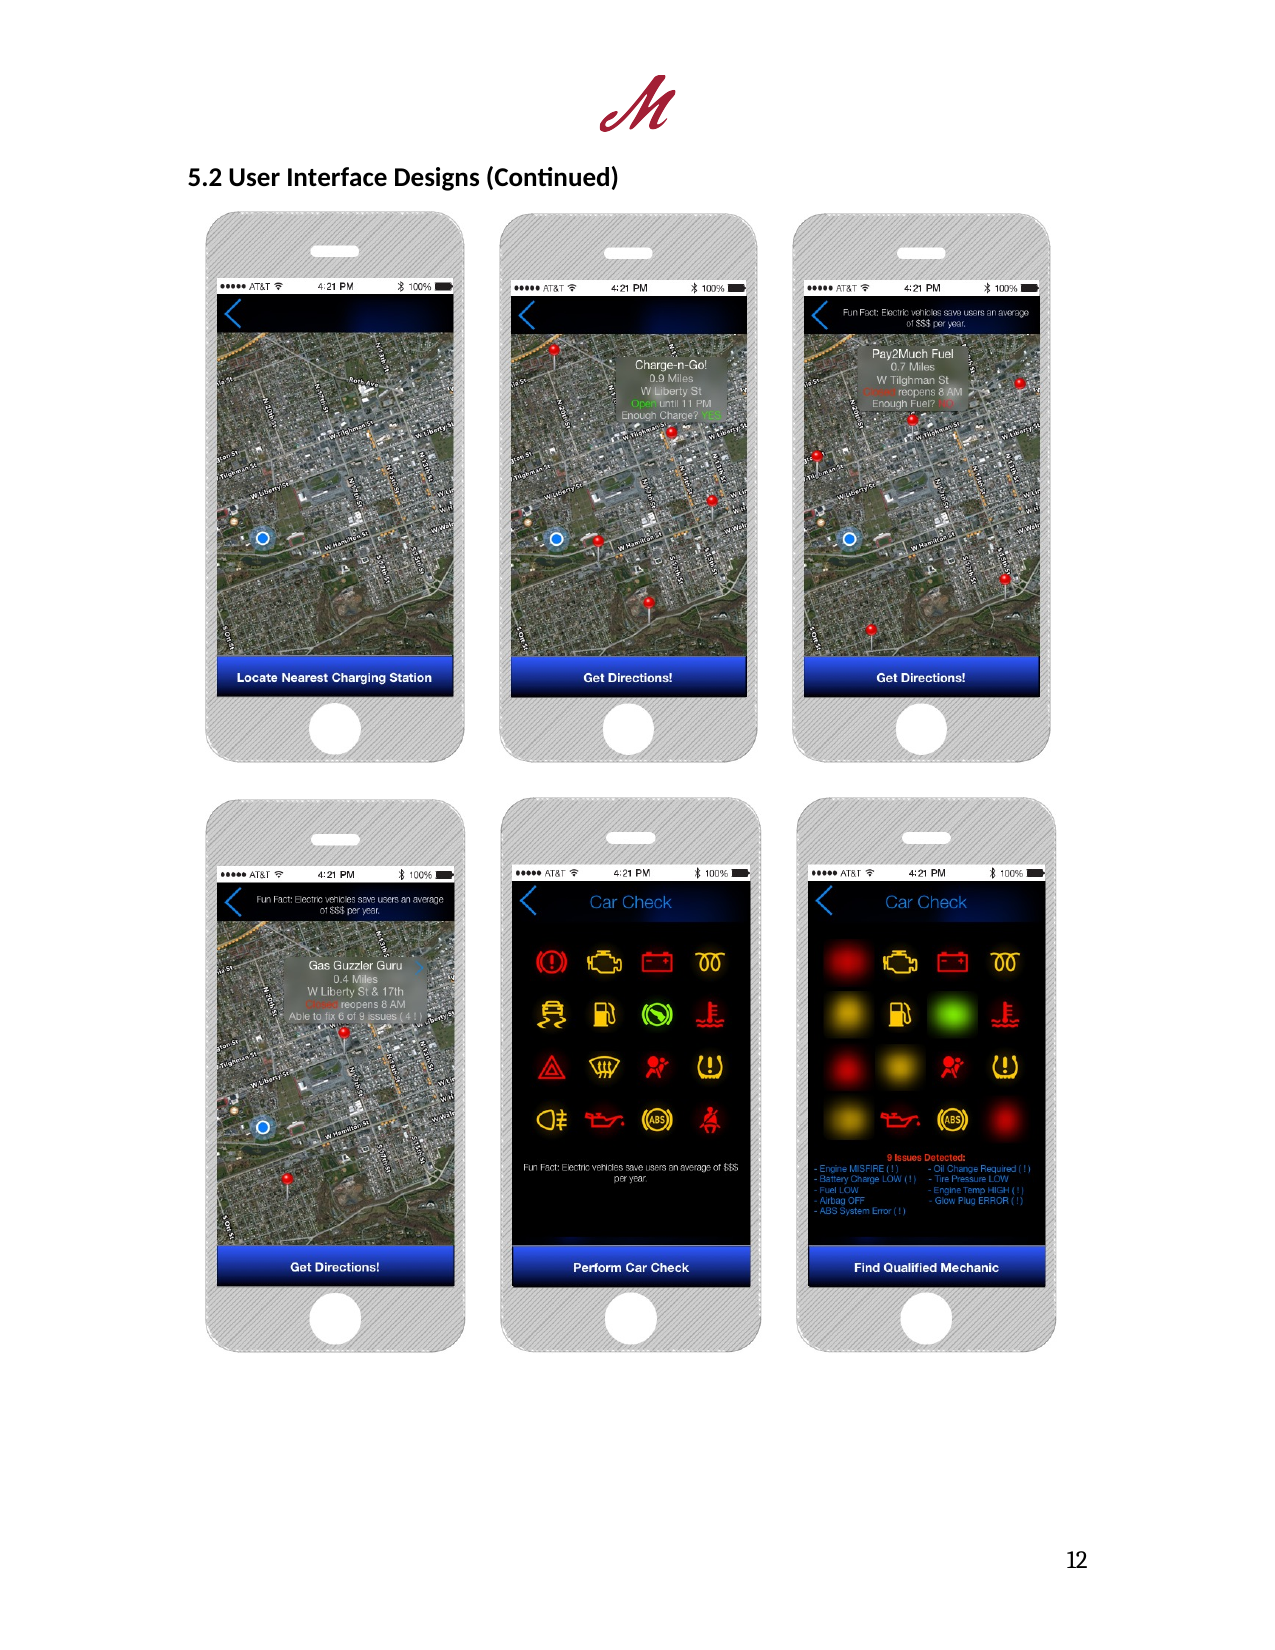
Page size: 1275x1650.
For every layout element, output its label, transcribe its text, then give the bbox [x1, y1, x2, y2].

picture [187, 193, 1074, 1370]
picture [599, 75, 676, 132]
subtitle 5.2 User Interface Designs (Continued) [187, 161, 1087, 193]
